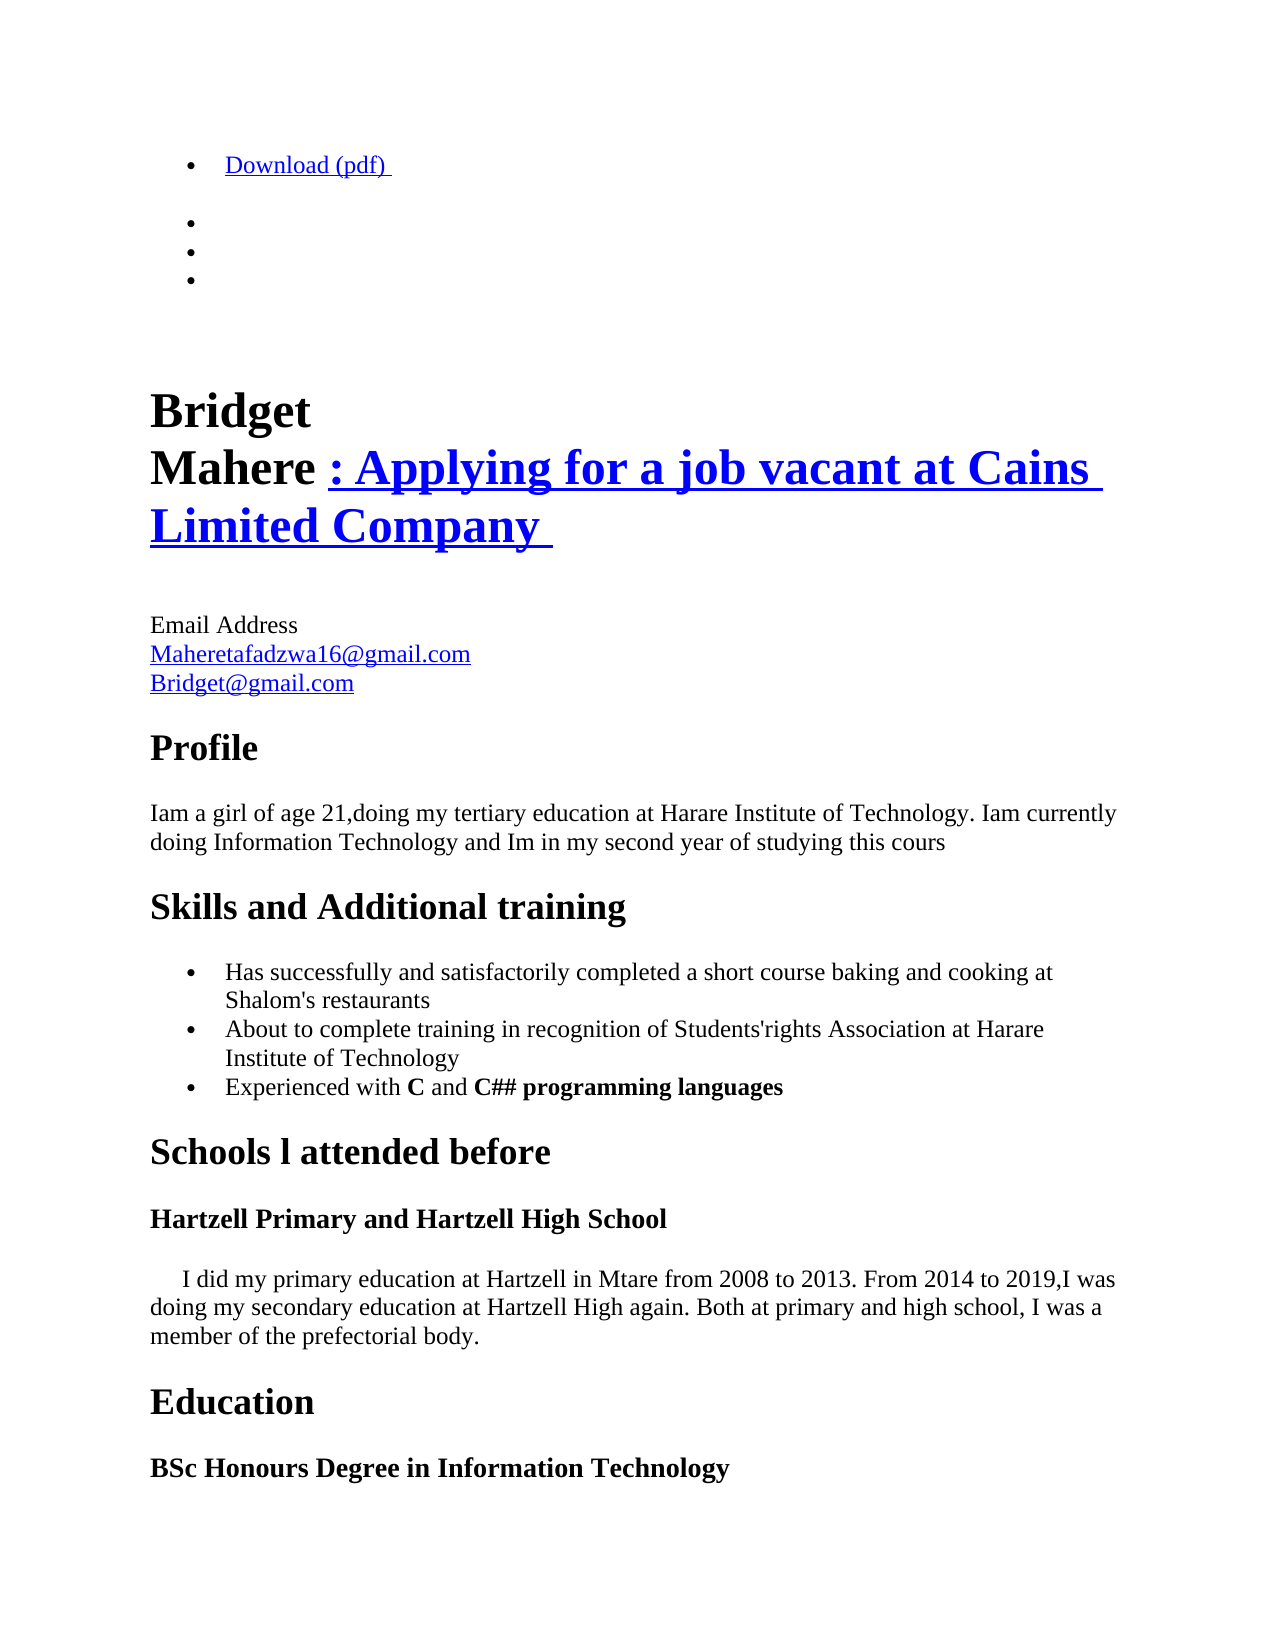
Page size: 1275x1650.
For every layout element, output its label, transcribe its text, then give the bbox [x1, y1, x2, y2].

text Maheretafadzwa16@gmail.com [150, 639, 1125, 668]
text BSc Honours Degree in Information Technology [150, 1451, 1125, 1484]
text Iam a girl of age 21,doing my tertiary education at Harare Institute of Technology. Iam currently doing Information Technology and Im in my second year of studying this cours [150, 798, 1125, 855]
text  I did my primary education at Hartzell in Mtare from 2008 to 2013. From 2014 to 2019,I was doing my secondary education at Hartzell High again. Both at primary and high school, I was a member of the prefectorial body. [150, 1264, 1125, 1350]
text Profile [150, 726, 1125, 769]
list Has successfully and satisfactorily completed a short course baking and cooking at Shalom's restaurants [187, 957, 1125, 1014]
text Bridget Mahere : Applying for a job vacant at Cains Limited Company [150, 381, 1125, 553]
text Schools l attended before [150, 1130, 1125, 1173]
text Education [150, 1379, 1125, 1422]
text Skills and Additional training [150, 884, 1125, 928]
list Experienced with C and C## programming languages [187, 1072, 1125, 1101]
text Hartzell Primary and Hartzell High School [150, 1202, 1125, 1234]
text Email Address [150, 610, 1125, 639]
list About to complete training in recognition of Students'rights Association at Harare Institute of Technology [187, 1014, 1125, 1072]
text Bridget@gmail.com [150, 668, 1125, 696]
list Download (pdf) [187, 150, 1125, 179]
